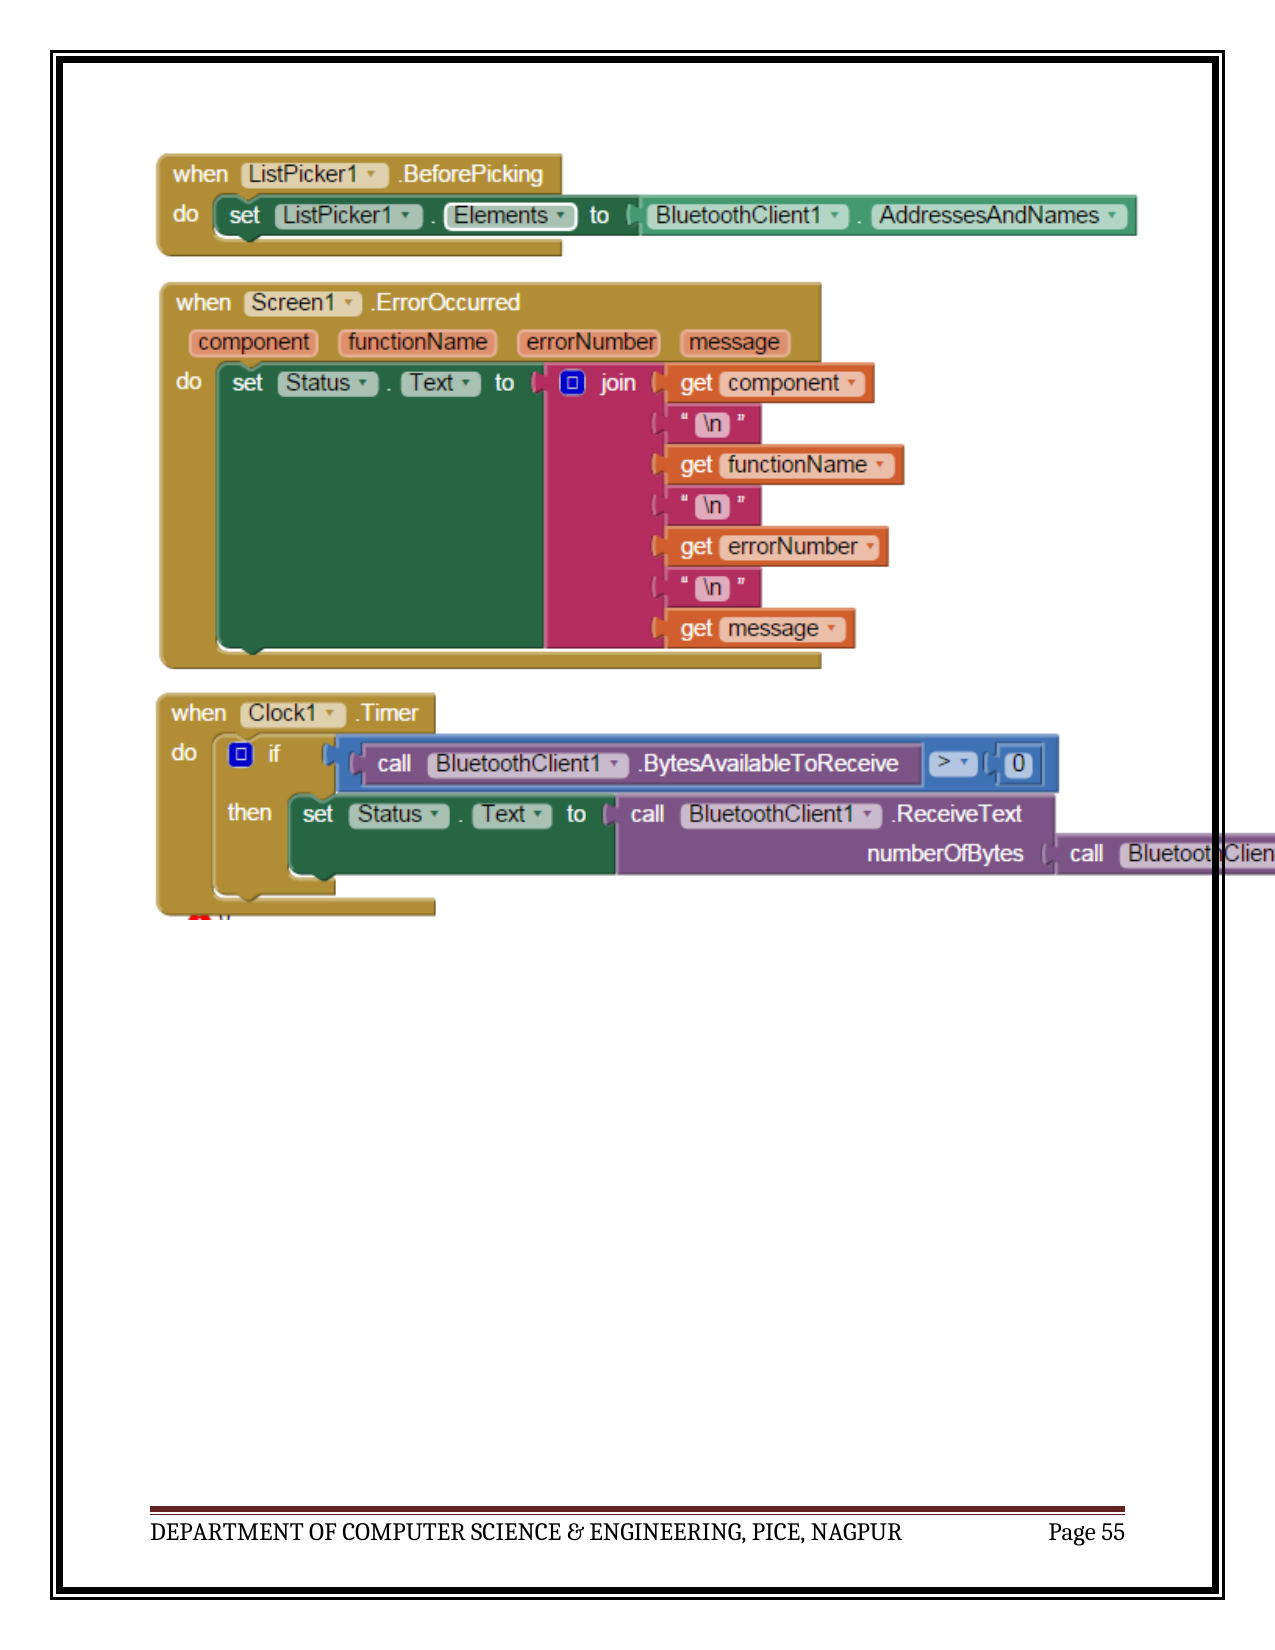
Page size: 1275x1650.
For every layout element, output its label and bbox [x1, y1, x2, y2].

picture [1225, 688, 1275, 920]
picture [150, 276, 922, 674]
picture [150, 688, 1212, 920]
picture [150, 150, 1150, 263]
